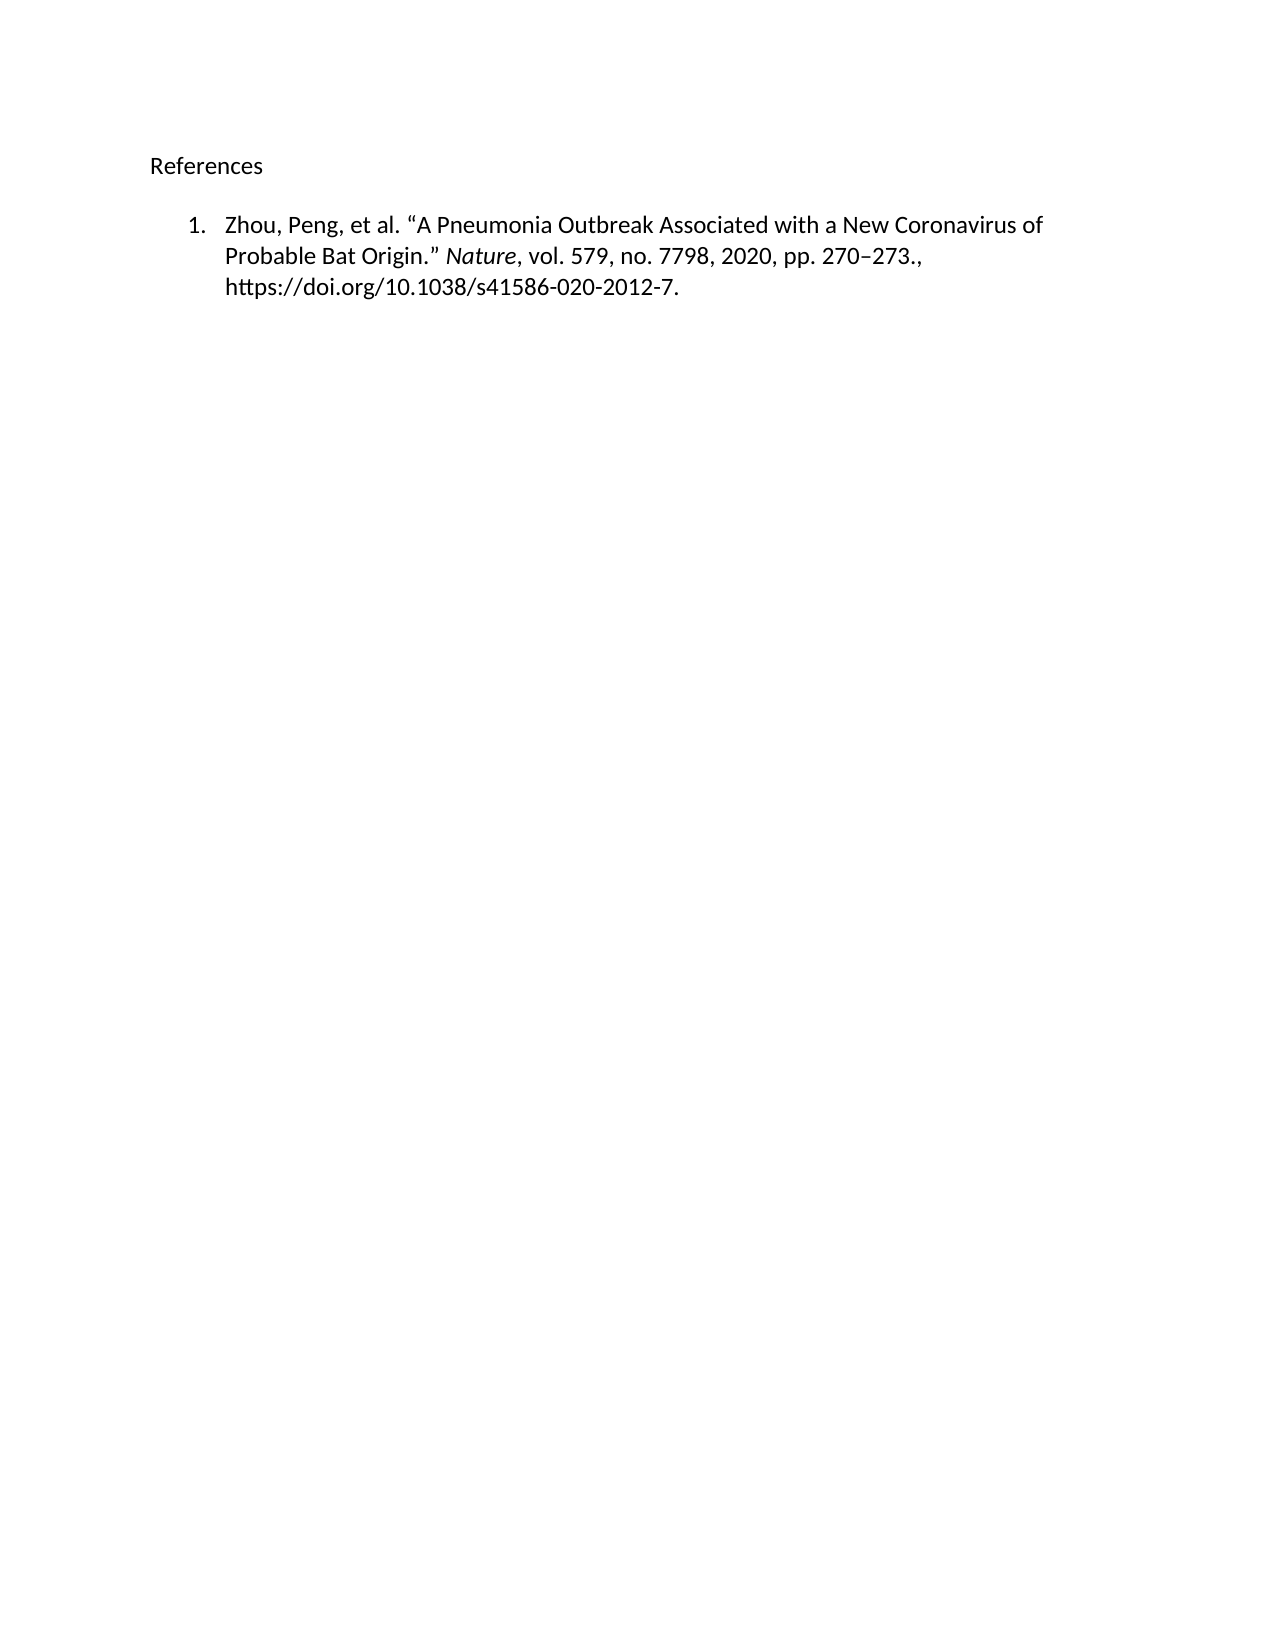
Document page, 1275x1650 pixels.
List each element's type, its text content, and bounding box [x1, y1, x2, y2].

text References [150, 150, 1125, 181]
list Zhou, Peng, et al. “A Pneumonia Outbreak Associated with a New Coronavirus of Probable Bat Origin.” Nature, vol. 579, no. 7798, 2020, pp. 270–273., https://doi.org/10.1038/s41586-020-2012-7. [187, 210, 1125, 301]
